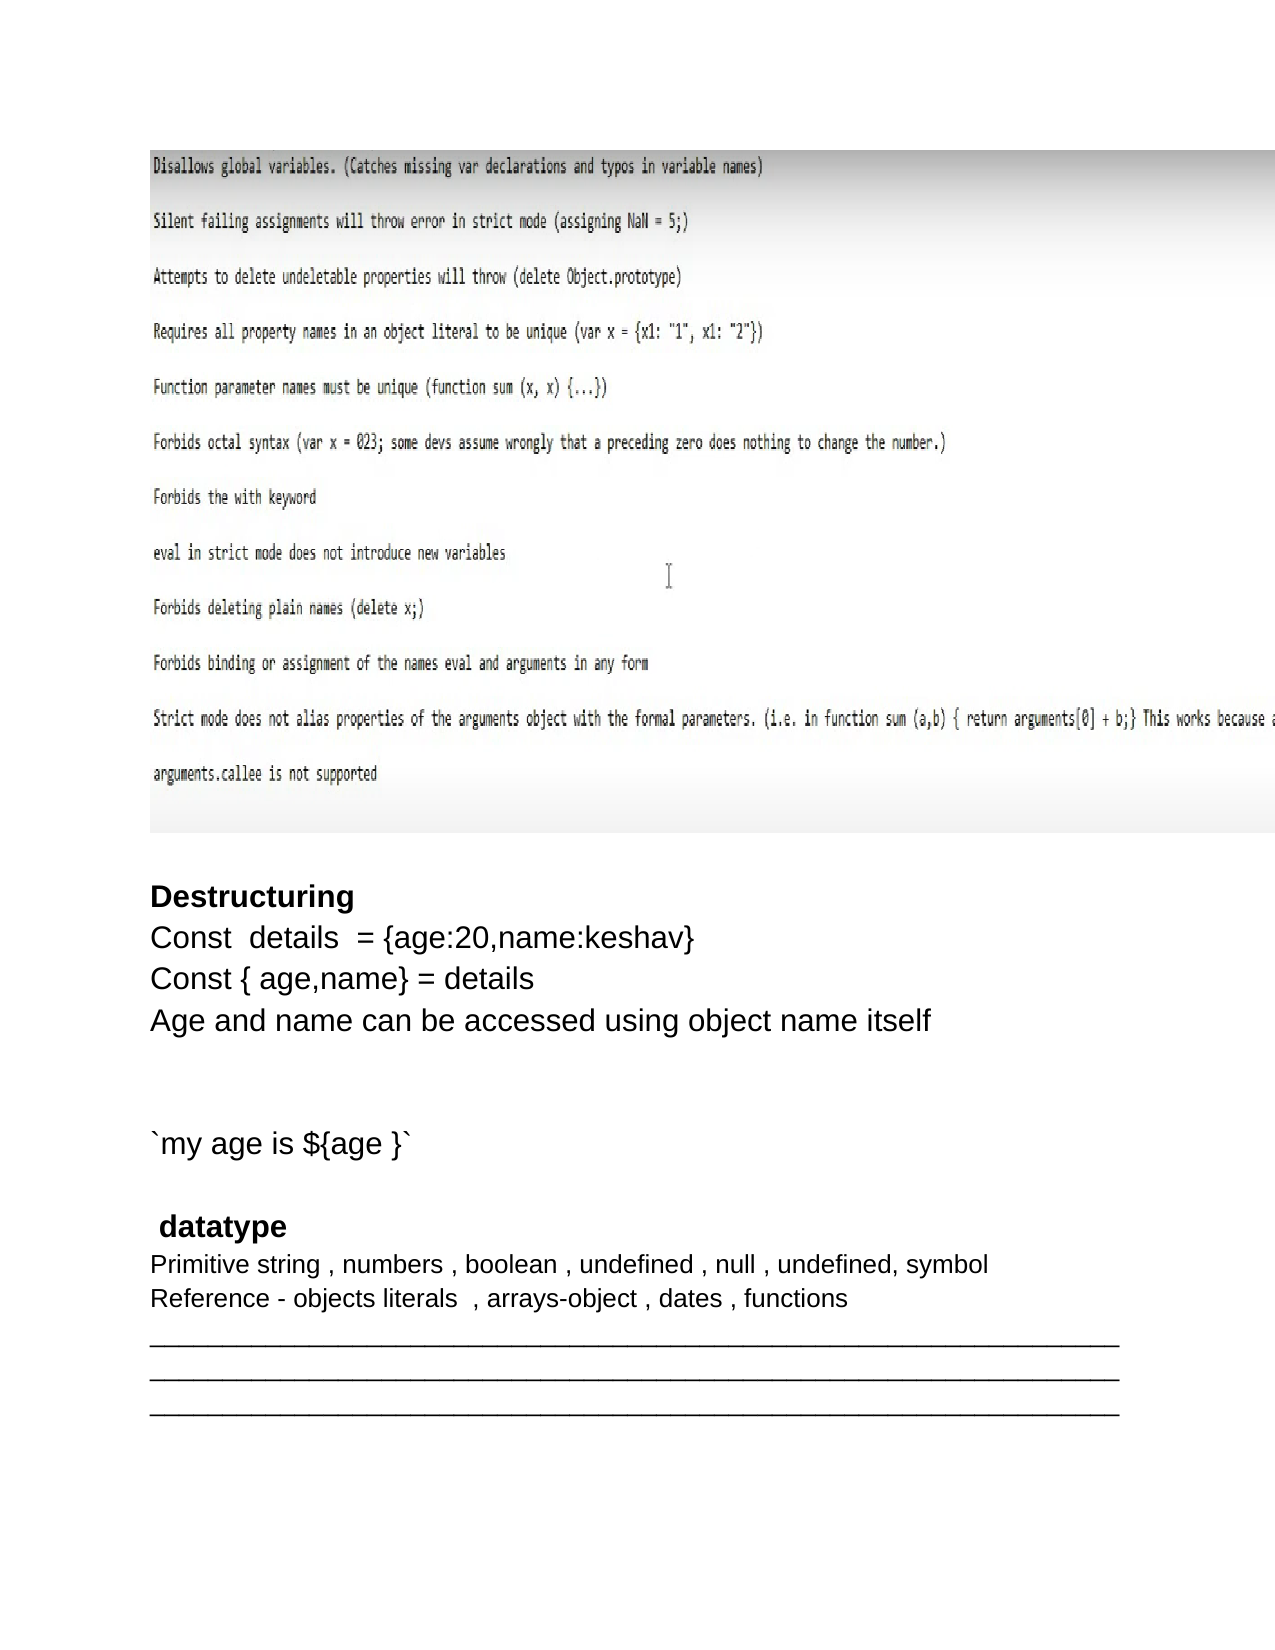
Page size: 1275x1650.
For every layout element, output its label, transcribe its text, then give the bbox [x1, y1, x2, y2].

text Const details = {age:20,name:keshav} [150, 919, 1125, 955]
text Age and name can be accessed using object name itself [150, 1002, 1125, 1038]
text Primitive string , numbers , boolean , undefined , null , undefined, symbol [150, 1249, 1125, 1279]
text _________________________________________________________________________________________________________________________________________________________________________________________________________ [150, 1318, 1125, 1417]
picture [150, 150, 1275, 833]
text Reference - objects literals , arrays-object , dates , functions [150, 1283, 1125, 1313]
text `my age is ${age }` [150, 1125, 1125, 1161]
text datatype [150, 1208, 1125, 1244]
text Const { age,name} = details [150, 960, 1125, 996]
text Destructuring [150, 878, 1125, 914]
